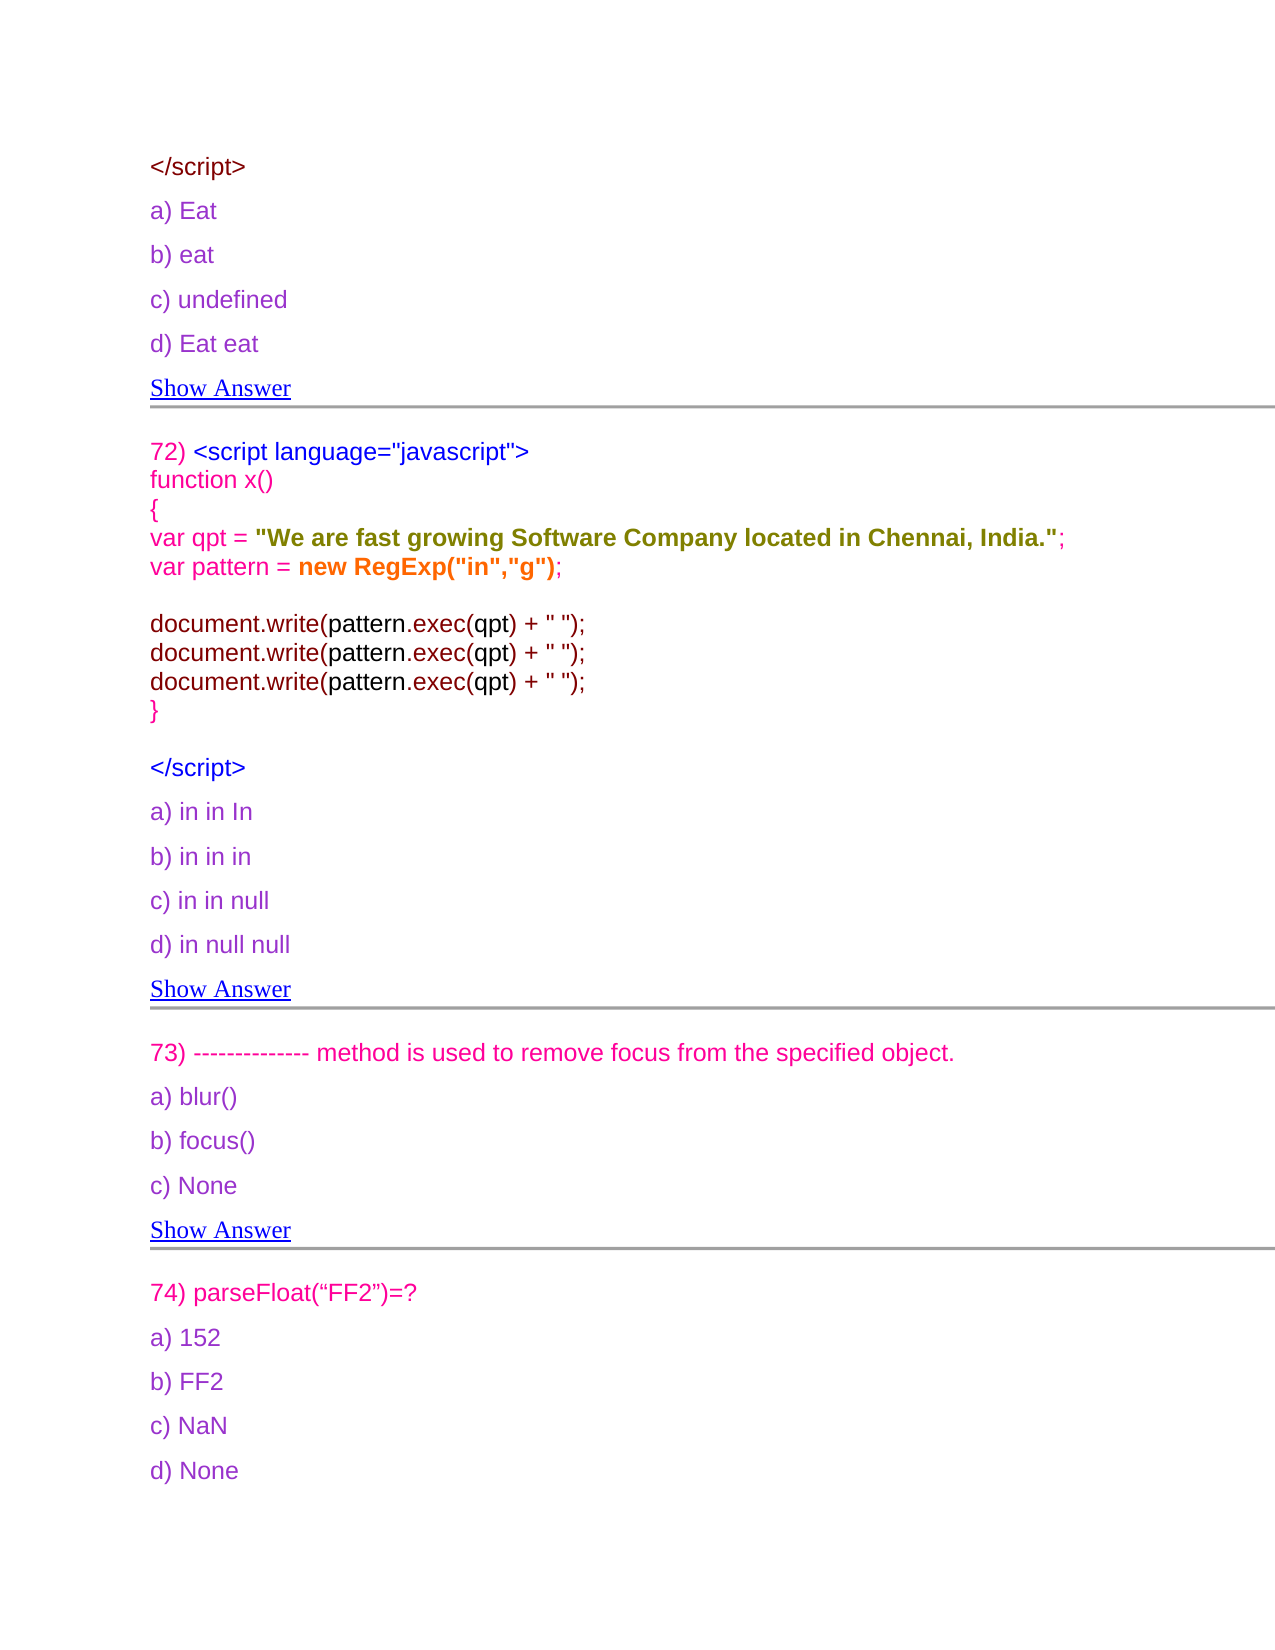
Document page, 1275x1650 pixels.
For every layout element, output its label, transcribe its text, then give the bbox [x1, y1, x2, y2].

table_cell d) Eat eat [149, 328, 1123, 372]
table_cell c) undefined [149, 283, 1123, 327]
table_cell 72) <script language="javascript"> function x() { var qpt = "We are fast growing Software Company located in Chennai, India."; var pattern = new RegExp("in","g"); document.write(pattern.exec(qpt) + " "); document.write(pattern.exec(qpt) + " "); document.write(pattern.exec(qpt) + " "); } </script> [149, 435, 1123, 796]
table_cell a) in in In [149, 796, 1123, 840]
table_cell 73) -------------- method is used to remove focus from the specified object. [149, 1036, 1123, 1080]
table_cell [149, 404, 1123, 435]
table_cell Show Answer [149, 1214, 1123, 1245]
table_cell b) eat [149, 239, 1123, 283]
table_cell a) 152 [149, 1321, 1123, 1365]
table_cell c) NaN [149, 1410, 1123, 1454]
table_cell [149, 1245, 1123, 1277]
table_cell Show Answer [149, 973, 1123, 1005]
table_cell b) focus() [149, 1125, 1123, 1169]
table_cell b) in in in [149, 840, 1123, 884]
table_cell d) None [149, 1454, 1123, 1498]
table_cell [149, 150, 1123, 194]
table_cell c) None [149, 1169, 1123, 1213]
table_cell Show Answer [149, 372, 1123, 404]
table_cell [149, 1005, 1123, 1036]
table_cell b) FF2 [149, 1365, 1123, 1410]
table_cell 74) parseFloat(“FF2”)=? [149, 1277, 1123, 1321]
table_cell a) Eat [149, 194, 1123, 239]
table_cell a) blur() [149, 1080, 1123, 1125]
table_cell c) in in null [149, 884, 1123, 929]
table_cell d) in null null [149, 929, 1123, 973]
